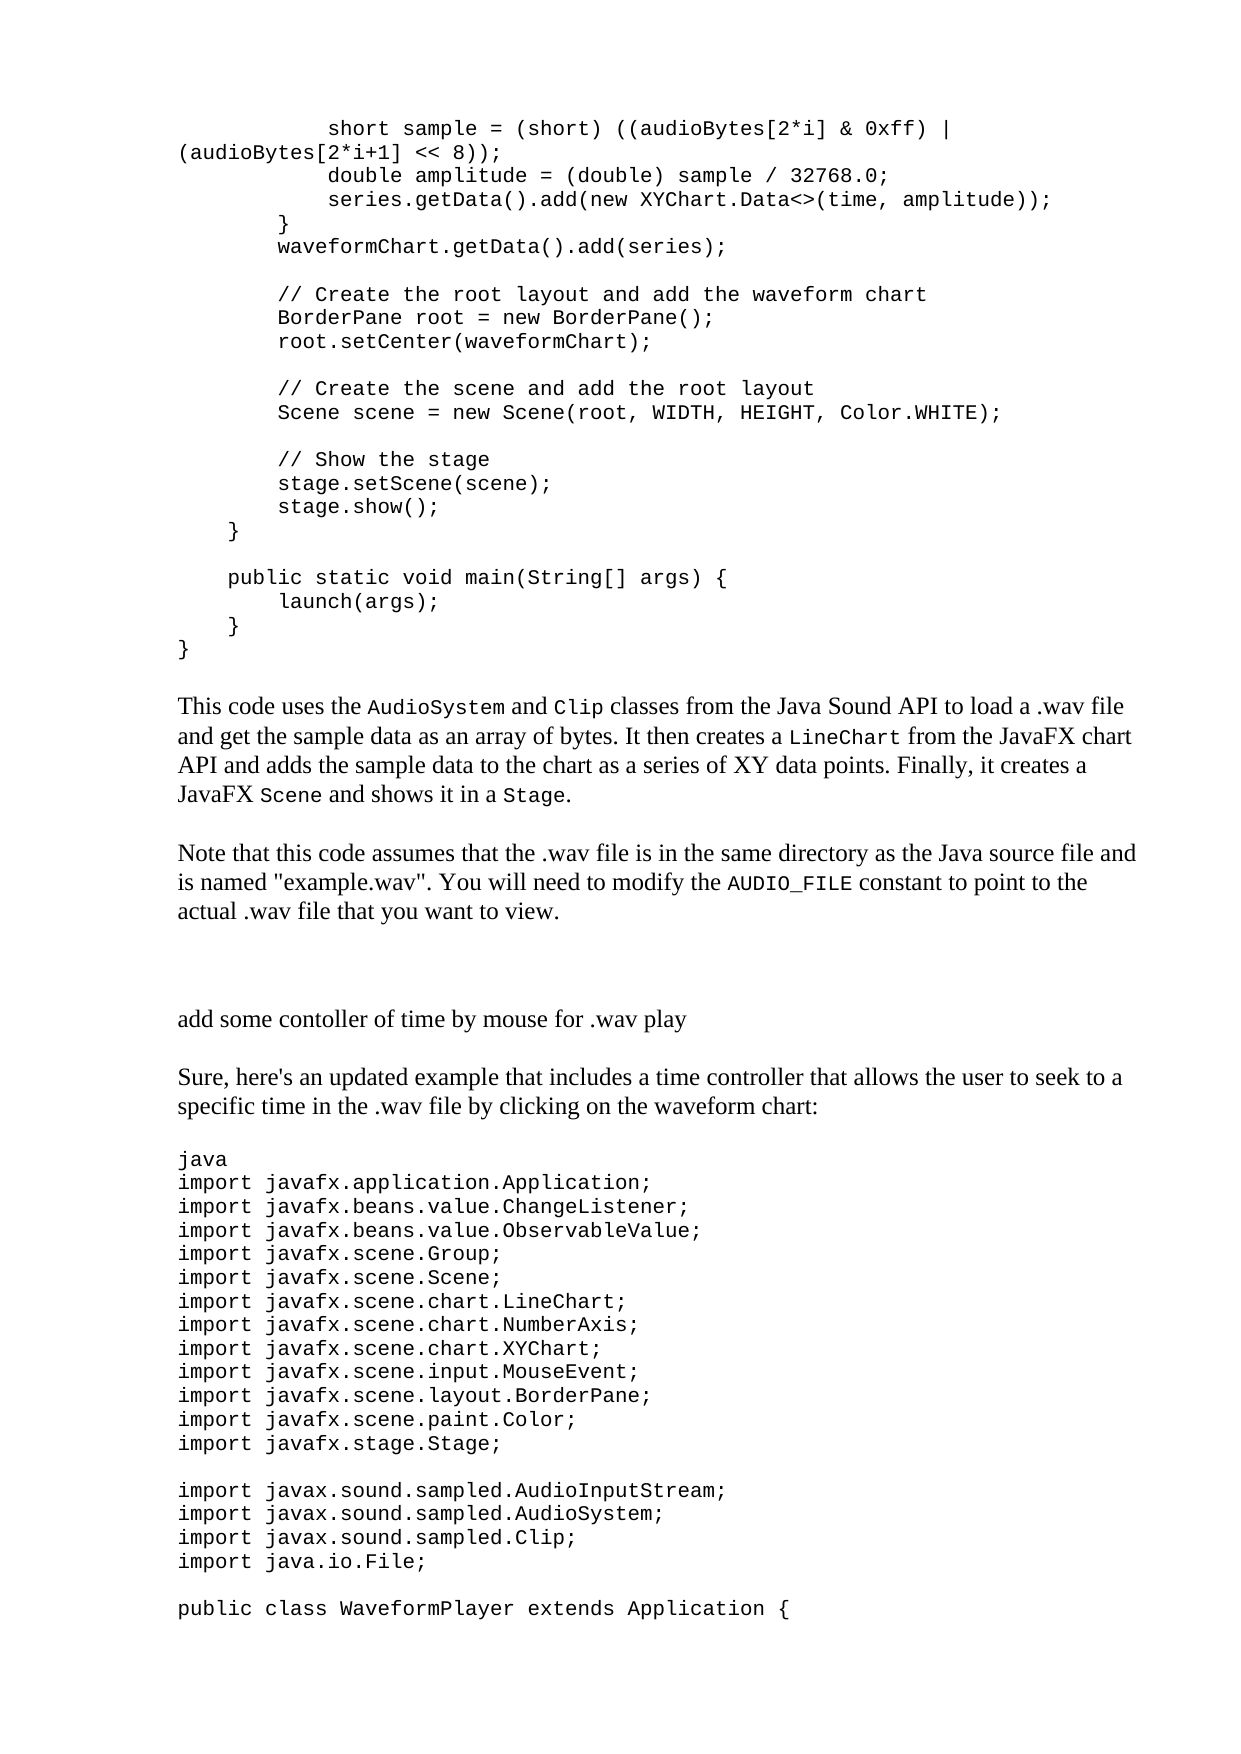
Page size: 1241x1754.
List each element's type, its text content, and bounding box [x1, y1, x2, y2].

text // Create the scene and add the root layout [177, 378, 1152, 402]
text import javafx.scene.input.MouseEvent; [177, 1362, 1152, 1385]
text import javafx.beans.value.ObservableValue; [177, 1220, 1152, 1243]
text // Create the root layout and add the waveform chart [177, 284, 1152, 307]
text Note that this code assumes that the .wav file is in the same directory as the Java source file and is named "example.wav". You will need to modify the AUDIO_FILE constant to point to the actual .wav file that you want to view. [177, 838, 1152, 925]
text import javafx.scene.layout.BorderPane; [177, 1385, 1152, 1409]
text import javafx.scene.chart.NumberAxis; [177, 1314, 1152, 1338]
text // Show the stage [177, 449, 1152, 473]
text import javafx.scene.chart.LineChart; [177, 1291, 1152, 1314]
text import javafx.scene.chart.XYChart; [177, 1338, 1152, 1362]
text Sure, here's an updated example that includes a time controller that allows the user to seek to a specific time in the .wav file by clicking on the waveform chart: [177, 1062, 1152, 1119]
text series.getData().add(new XYChart.Data<>(time, amplitude)); [177, 189, 1152, 213]
text import javax.sound.sampled.Clip; [177, 1527, 1152, 1551]
text stage.show(); [177, 496, 1152, 520]
text BorderPane root = new BorderPane(); [177, 307, 1152, 331]
text java [177, 1149, 1152, 1172]
text root.setCenter(waveformChart); [177, 331, 1152, 354]
text double amplitude = (double) sample / 32768.0; [177, 165, 1152, 189]
text } [177, 520, 1152, 544]
text import javafx.scene.paint.Color; [177, 1409, 1152, 1432]
text public static void main(String[] args) { [177, 567, 1152, 591]
text import javafx.application.Application; [177, 1172, 1152, 1196]
text import javax.sound.sampled.AudioInputStream; [177, 1480, 1152, 1503]
text launch(args); [177, 591, 1152, 615]
text } [177, 615, 1152, 638]
text import javafx.stage.Stage; [177, 1432, 1152, 1456]
text import javafx.scene.Scene; [177, 1267, 1152, 1291]
text } [177, 213, 1152, 236]
text short sample = (short) ((audioBytes[2*i] & 0xff) | (audioBytes[2*i+1] << 8)); [177, 118, 1152, 165]
text add some contoller of time by mouse for .wav play [177, 1004, 1152, 1033]
text public class WaveformPlayer extends Application { [177, 1598, 1152, 1622]
text This code uses the AudioSystem and Clip classes from the Java Sound API to load a .wav file and get the sample data as an array of bytes. It then creates a LineChart from the JavaFX chart API and adds the sample data to the chart as a series of XY data points. Finally, it creates a JavaFX Scene and shows it in a Stage. [177, 691, 1152, 809]
text Scene scene = new Scene(root, WIDTH, HEIGHT, Color.WHITE); [177, 402, 1152, 426]
text import javafx.beans.value.ChangeListener; [177, 1196, 1152, 1220]
text import java.io.File; [177, 1551, 1152, 1574]
text stage.setScene(scene); [177, 473, 1152, 496]
text } [177, 638, 1152, 662]
text import javafx.scene.Group; [177, 1243, 1152, 1267]
text import javax.sound.sampled.AudioSystem; [177, 1503, 1152, 1527]
text waveformChart.getData().add(series); [177, 236, 1152, 260]
